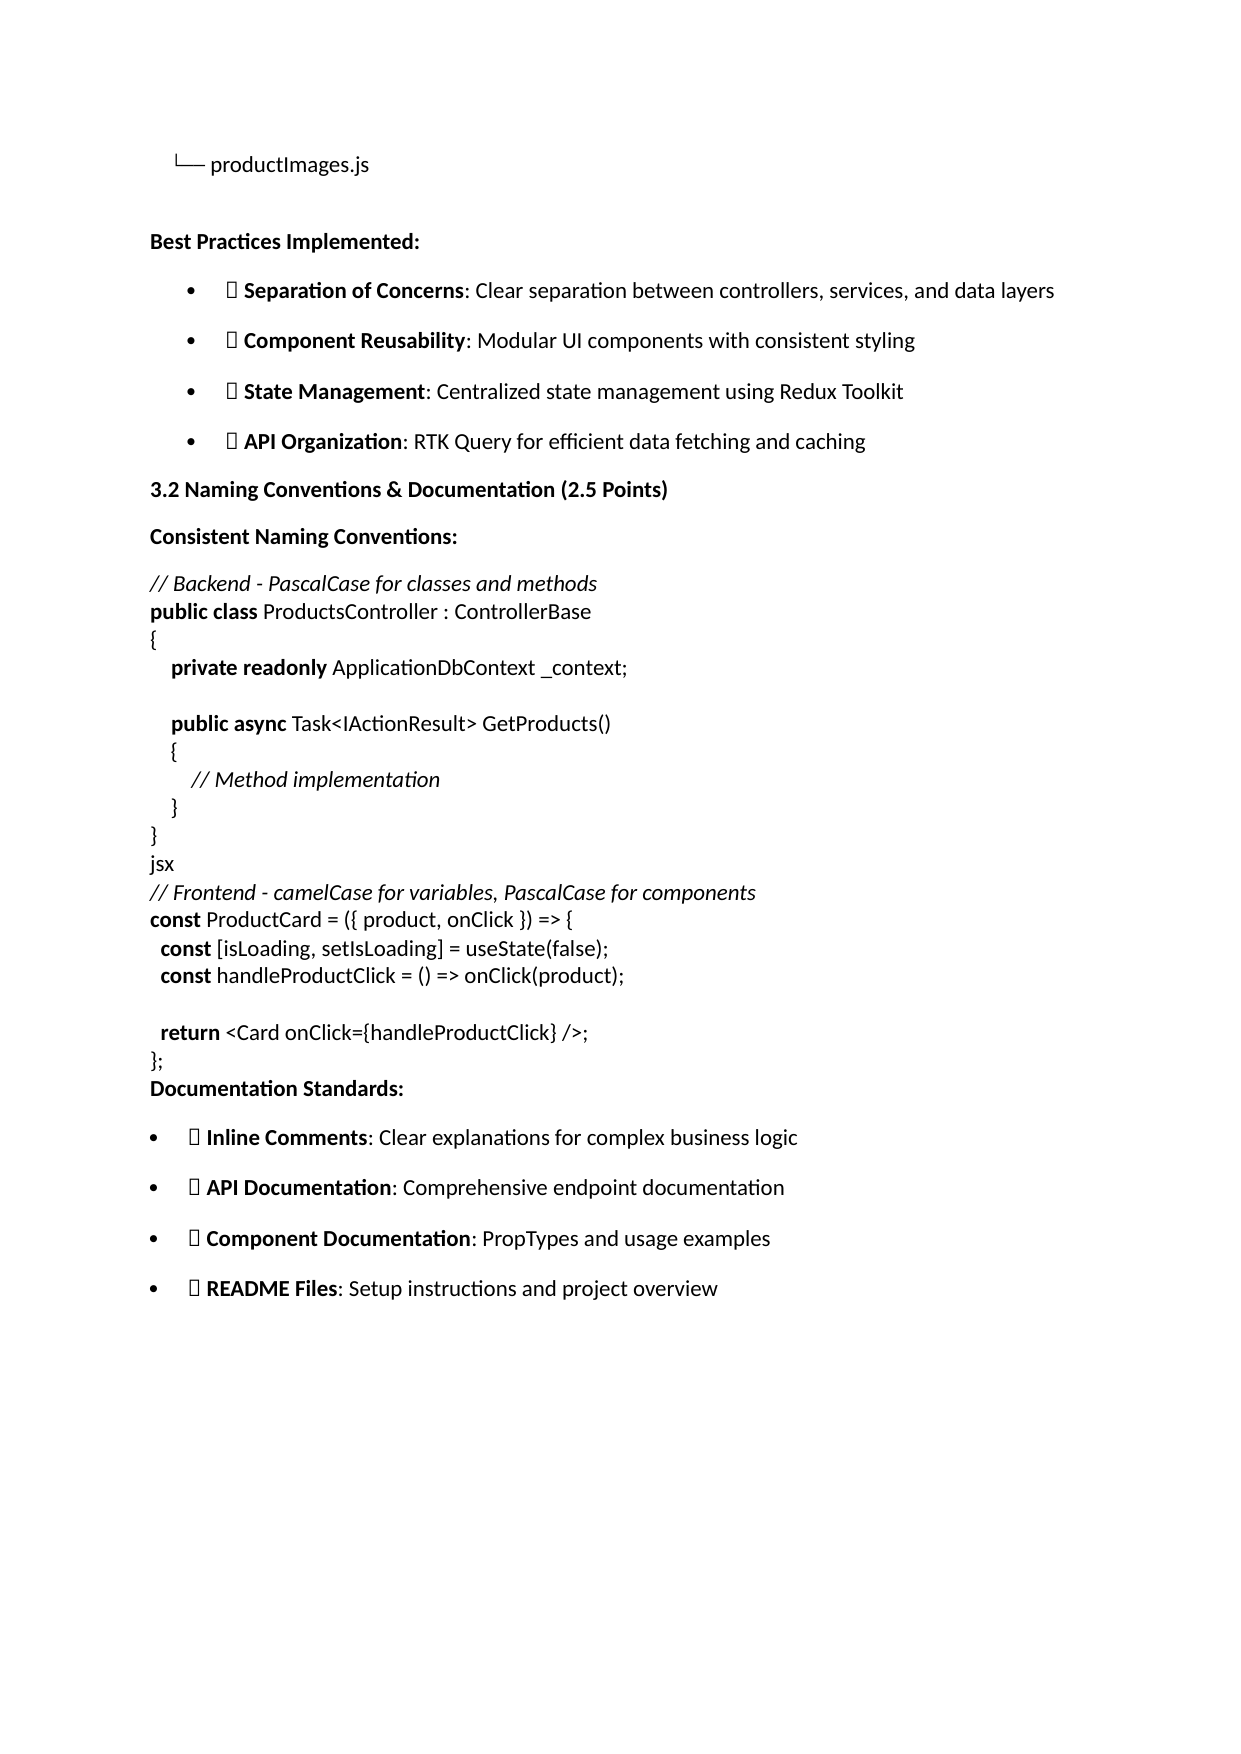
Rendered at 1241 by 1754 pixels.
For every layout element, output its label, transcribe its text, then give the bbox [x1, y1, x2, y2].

text const handleProductClick = () => onClick(product); [150, 962, 1090, 990]
text Best Practices Implemented: [150, 227, 1090, 255]
text { [150, 625, 1090, 653]
list ✅ Component Reusability: Modular UI components with consistent styling [187, 324, 1090, 356]
text 3.2 Naming Conventions & Documentation (2.5 Points) [150, 476, 1090, 504]
text // Backend - PascalCase for classes and methods [150, 569, 1090, 597]
text public class ProductsController : ControllerBase [150, 597, 1090, 625]
text const [isLoading, setIsLoading] = useState(false); [150, 934, 1090, 962]
list ✅ API Organization: RTK Query for efficient data fetching and caching [187, 425, 1090, 456]
text } [150, 793, 1090, 822]
text └── productImages.js [150, 150, 1090, 178]
text }; [150, 1046, 1090, 1074]
list ✅ API Documentation: Comprehensive endpoint documentation [150, 1171, 1090, 1202]
list ✅ Separation of Concerns: Clear separation between controllers, services, and data layers [187, 274, 1090, 305]
text // Frontend - camelCase for variables, PascalCase for components [150, 878, 1090, 906]
list ✅ Inline Comments: Clear explanations for complex business logic [150, 1121, 1090, 1152]
text // Method implementation [150, 766, 1090, 793]
text { [150, 737, 1090, 766]
list ✅ README Files: Setup instructions and project overview [150, 1272, 1090, 1303]
list ✅ State Management: Centralized state management using Redux Toolkit [187, 375, 1090, 406]
text private readonly ApplicationDbContext _context; [150, 653, 1090, 681]
text jsx [150, 849, 1090, 878]
list ✅ Component Documentation: PropTypes and usage examples [150, 1221, 1090, 1253]
text return <Card onClick={handleProductClick} />; [150, 1018, 1090, 1046]
text public async Task<IActionResult> GetProducts() [150, 709, 1090, 737]
text const ProductCard = ({ product, onClick }) => { [150, 906, 1090, 934]
text Documentation Standards: [150, 1074, 1090, 1102]
text } [150, 822, 1090, 849]
text Consistent Naming Conventions: [150, 522, 1090, 551]
